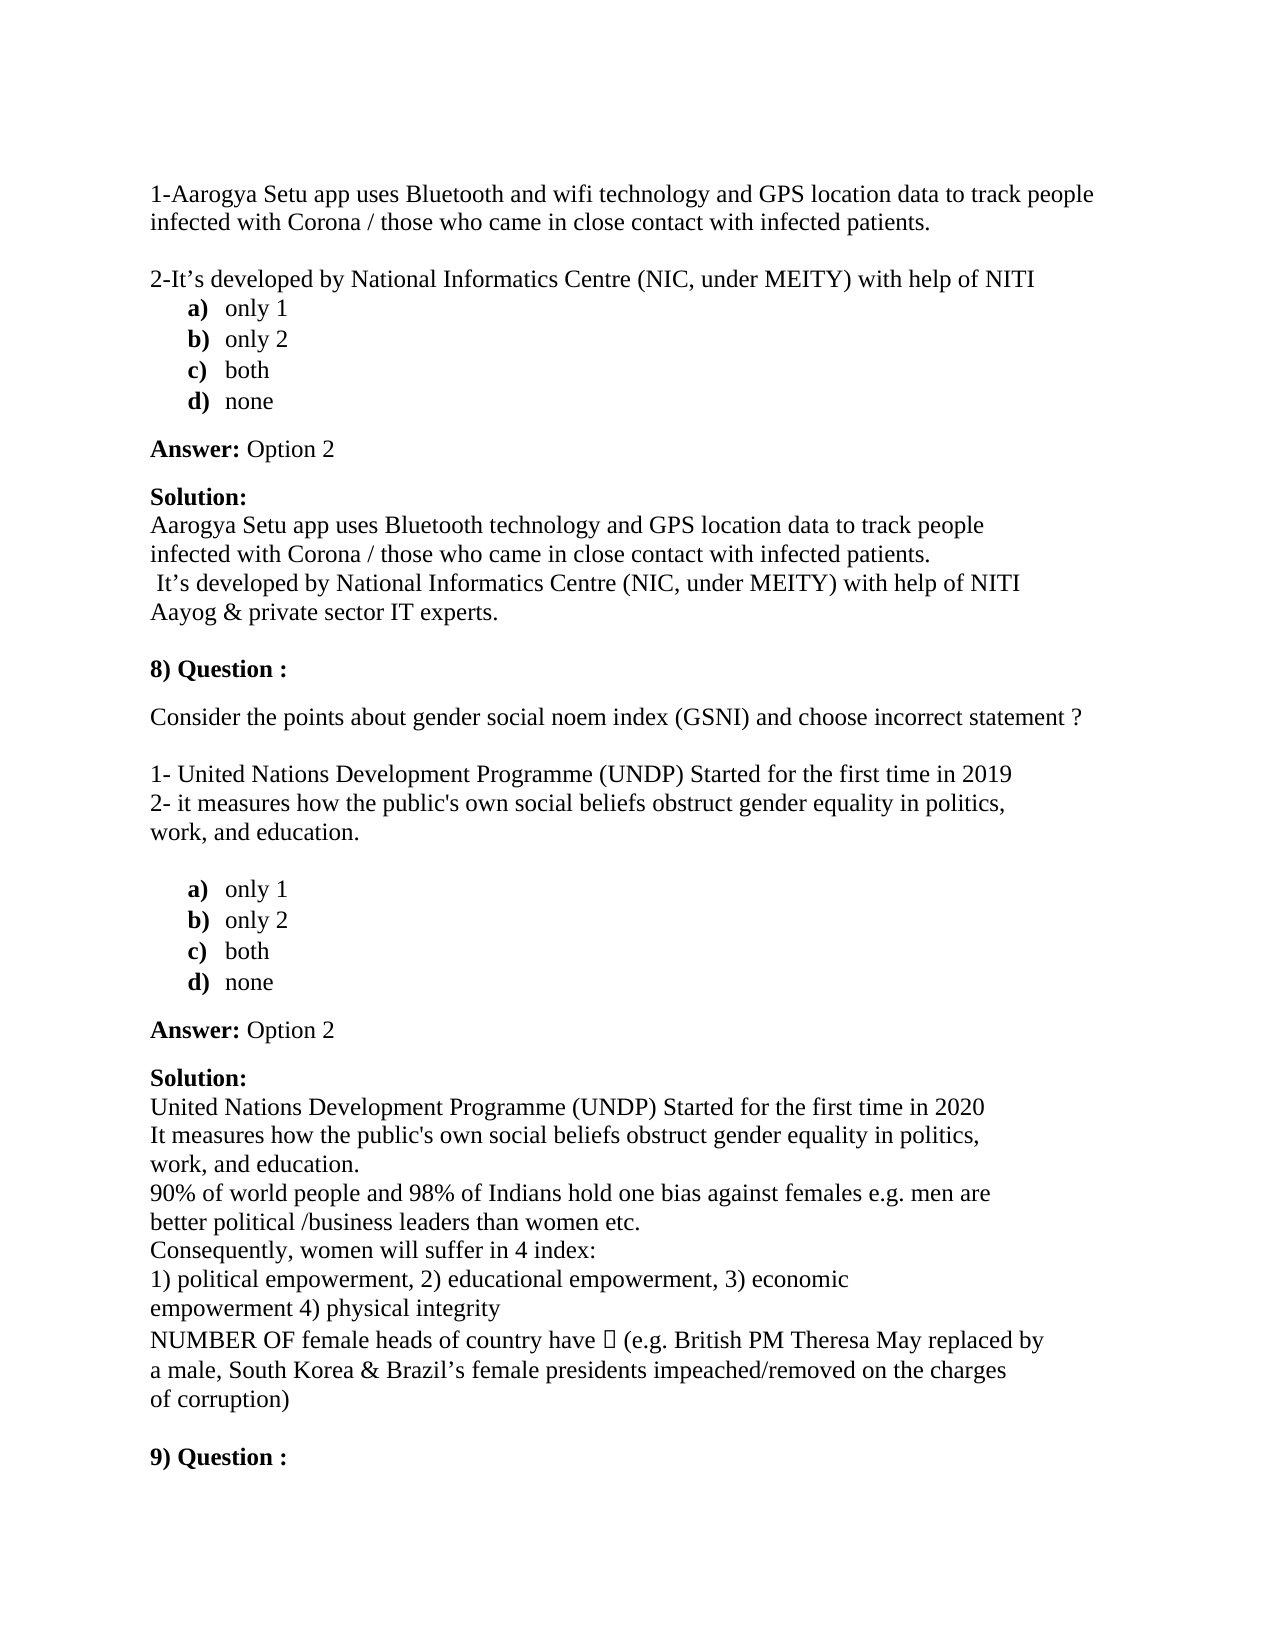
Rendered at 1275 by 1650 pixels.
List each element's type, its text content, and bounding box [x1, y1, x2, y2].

text empowerment 4) physical integrity [150, 1293, 1125, 1322]
text Aarogya Setu app uses Bluetooth technology and GPS location data to track people [150, 510, 1125, 539]
text work, and education. [150, 1149, 1125, 1178]
text infected with Corona / those who came in close contact with infected patients. [150, 539, 1125, 568]
text NUMBER OF female heads of country have ⏬ (e.g. British PM Theresa May replaced by [150, 1322, 1125, 1356]
text Answer: Option 2 [150, 434, 1125, 463]
list none [187, 386, 1125, 415]
text 8) Question : [150, 654, 1125, 683]
text 9) Question : [150, 1442, 1125, 1471]
text work, and education. [150, 817, 1125, 846]
text infected with Corona / those who came in close contact with infected patients. [150, 207, 1125, 236]
text 90% of world people and 98% of Indians hold one bias against females e.g. men are [150, 1178, 1125, 1207]
text It’s developed by National Informatics Centre (NIC, under MEITY) with help of NITI [150, 568, 1125, 597]
text 1-Aarogya Setu app uses Bluetooth and wifi technology and GPS location data to track people [150, 179, 1125, 207]
text United Nations Development Programme (UNDP) Started for the first time in 2020 [150, 1092, 1125, 1120]
text 2-It’s developed by National Informatics Centre (NIC, under MEITY) with help of NITI [150, 264, 1125, 293]
text Solution: [150, 482, 1125, 510]
text Consequently, women will suffer in 4 index: [150, 1235, 1125, 1264]
list only 2 [187, 905, 1125, 934]
text better political /business leaders than women etc. [150, 1207, 1125, 1235]
list both [187, 355, 1125, 384]
text of corruption) [150, 1384, 1125, 1413]
text Consider the points about gender social noem index (GSNI) and choose incorrect statement ? [150, 702, 1125, 731]
text 2- it measures how the public's own social beliefs obstruct gender equality in politics, [150, 788, 1125, 817]
list only 1 [187, 293, 1125, 322]
text Solution: [150, 1063, 1125, 1092]
text Answer: Option 2 [150, 1015, 1125, 1044]
text It measures how the public's own social beliefs obstruct gender equality in politics, [150, 1120, 1125, 1149]
text 1) political empowerment, 2) educational empowerment, 3) economic [150, 1264, 1125, 1293]
text 1- United Nations Development Programme (UNDP) Started for the first time in 2019 [150, 759, 1125, 788]
list only 1 [187, 874, 1125, 903]
text a male, South Korea & Brazil’s female presidents impeached/removed on the charges [150, 1356, 1125, 1384]
list only 2 [187, 324, 1125, 353]
list none [187, 967, 1125, 996]
list both [187, 936, 1125, 965]
text Aayog & private sector IT experts. [150, 597, 1125, 625]
